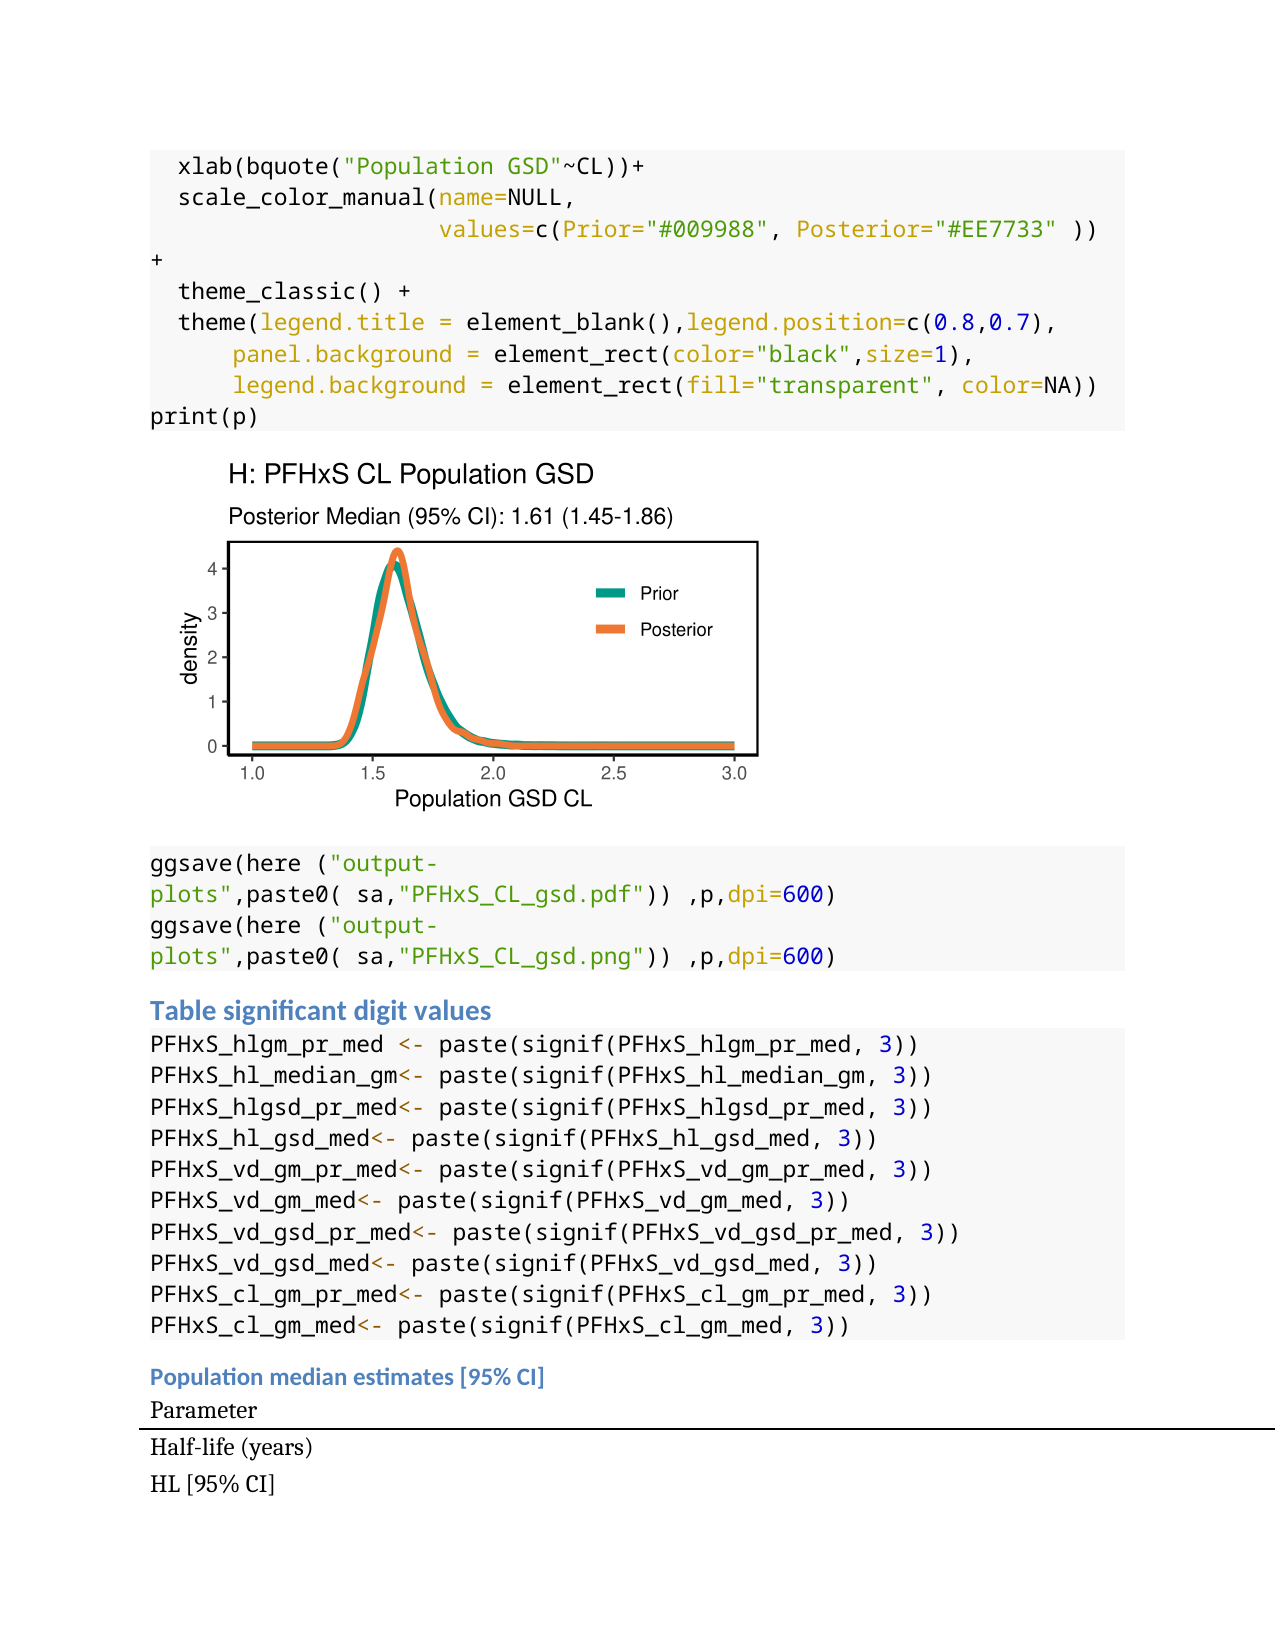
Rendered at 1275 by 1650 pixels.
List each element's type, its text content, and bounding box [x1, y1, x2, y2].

table_header Parameter [139, 1392, 1275, 1428]
text ggsave(here ("output-plots",paste0( sa,"PFHxS_CL_gsd.pdf")) ,p,dpi=600) ggsave(here ("output-plots",paste0( sa,"PFHxS_CL_gsd.png")) ,p,dpi=600) [439, 846, 1125, 971]
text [150, 150, 1125, 431]
table_cell HL [95% CI] [139, 1466, 1275, 1498]
subtitle Population median estimates [95% CI] [150, 1361, 1125, 1392]
text PFHxS_hlgm_pr_med <- paste(signif(PFHxS_hlgm_pr_med, 3)) PFHxS_hl_median_gm<- paste(signif(PFHxS_hl_median_gm, 3)) PFHxS_hlgsd_pr_med<- paste(signif(PFHxS_hlgsd_pr_med, 3)) PFHxS_hl_gsd_med<- paste(signif(PFHxS_hl_gsd_med, 3)) PFHxS_vd_gm_pr_med<- paste(signif(PFHxS_vd_gm_pr_med, 3)) PFHxS_vd_gm_med<- paste(signif(PFHxS_vd_gm_med, 3)) PFHxS_vd_gsd_pr_med<- paste(signif(PFHxS_vd_gsd_pr_med, 3)) PFHxS_vd_gsd_med<- paste(signif(PFHxS_vd_gsd_med, 3)) PFHxS_cl_gm_pr_med<- paste(signif(PFHxS_cl_gm_pr_med, 3)) PFHxS_cl_gm_med<- paste(signif(PFHxS_cl_gm_med, 3)) [851, 1028, 1125, 1340]
picture [168, 452, 770, 828]
table_cell Half-life (years) [139, 1430, 1275, 1466]
subtitle Table significant digit values [150, 992, 1125, 1028]
